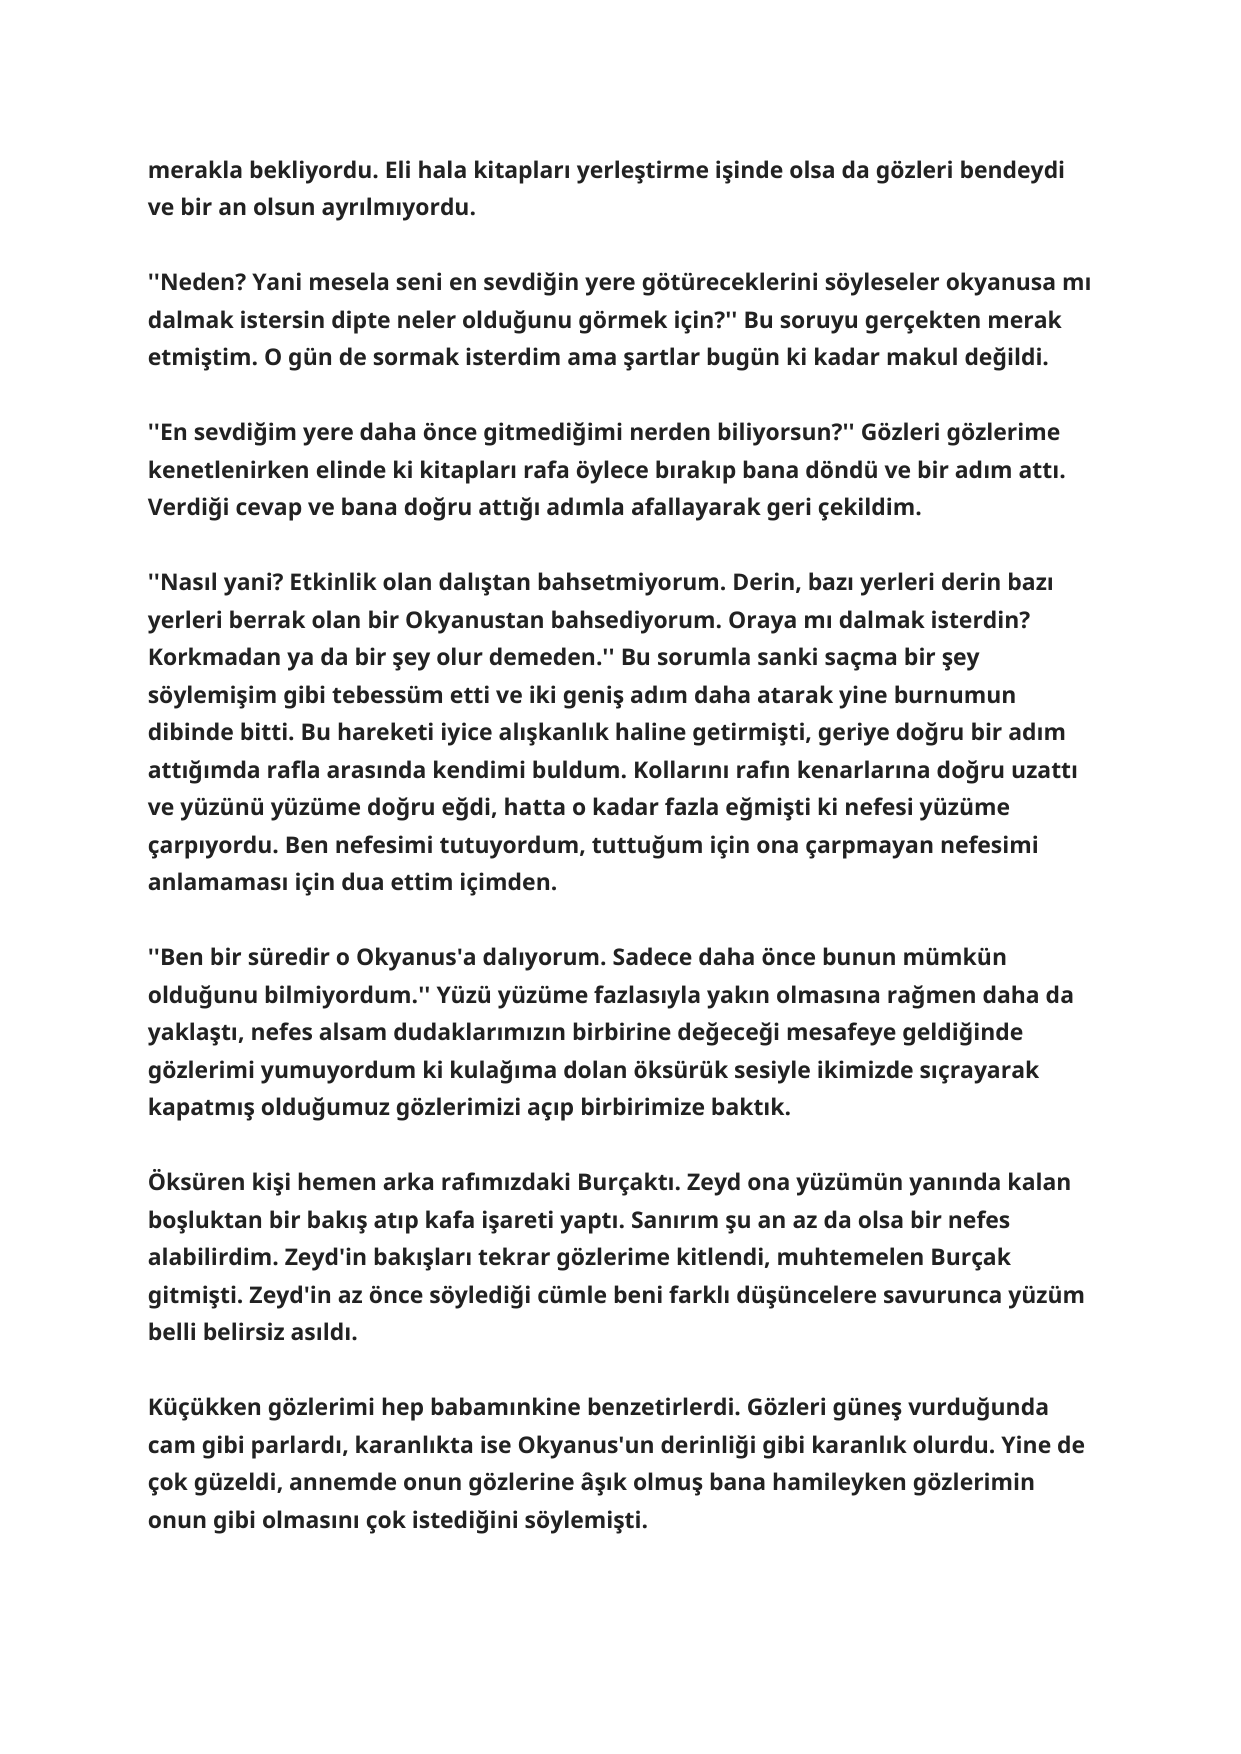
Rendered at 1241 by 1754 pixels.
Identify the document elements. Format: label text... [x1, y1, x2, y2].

text Öksüren kişi hemen arka rafımızdaki Burçaktı. Zeyd ona yüzümün yanında kalan boşluktan bir bakış atıp kafa işareti yaptı. Sanırım şu an az da olsa bir nefes alabilirdim. Zeyd'in bakışları tekrar gözlerime kitlendi, muhtemelen Burçak gitmişti. Zeyd'in az önce söylediği cümle beni farklı düşüncelere savurunca yüzüm belli belirsiz asıldı. [148, 1160, 1093, 1348]
text ''En sevdiğim yere daha önce gitmediğimi nerden biliyorsun?'' Gözleri gözlerime kenetlenirken elinde ki kitapları rafa öylece bırakıp bana döndü ve bir adım attı. Verdiği cevap ve bana doğru attığı adımla afallayarak geri çekildim. [148, 410, 1093, 523]
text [148, 148, 1093, 223]
text ''Ben bir süredir o Okyanus'a dalıyorum. Sadece daha önce bunun mümkün olduğunu bilmiyordum.'' Yüzü yüzüme fazlasıyla yakın olmasına rağmen daha da yaklaştı, nefes alsam dudaklarımızın birbirine değeceği mesafeye geldiğinde gözlerimi yumuyordum ki kulağıma dolan öksürük sesiyle ikimizde sıçrayarak kapatmış olduğumuz gözlerimizi açıp birbirimize baktık. [148, 935, 1093, 1123]
text ''Nasıl yani? Etkinlik olan dalıştan bahsetmiyorum. Derin, bazı yerleri derin bazı yerleri berrak olan bir Okyanustan bahsediyorum. Oraya mı dalmak isterdin? Korkmadan ya da bir şey olur demeden.'' Bu sorumla sanki saçma bir şey söylemişim gibi tebessüm etti ve iki geniş adım daha atarak yine burnumun dibinde bitti. Bu hareketi iyice alışkanlık haline getirmişti, geriye doğru bir adım attığımda rafla arasında kendimi buldum. Kollarını rafın kenarlarına doğru uzattı ve yüzünü yüzüme doğru eğdi, hatta o kadar fazla eğmişti ki nefesi yüzüme çarpıyordu. Ben nefesimi tutuyordum, tuttuğum için ona çarpmayan nefesimi anlamaması için dua ettim içimden. [148, 560, 1093, 898]
text ''Neden? Yani mesela seni en sevdiğin yere götüreceklerini söyleseler okyanusa mı dalmak istersin dipte neler olduğunu görmek için?'' Bu soruyu gerçekten merak etmiştim. O gün de sormak isterdim ama şartlar bugün ki kadar makul değildi. [148, 260, 1093, 373]
text Küçükken gözlerimi hep babamınkine benzetirlerdi. Gözleri güneş vurduğunda cam gibi parlardı, karanlıkta ise Okyanus'un derinliği gibi karanlık olurdu. Yine de çok güzeldi, annemde onun gözlerine âşık olmuş bana hamileyken gözlerimin onun gibi olmasını çok istediğini söylemişti. [148, 1385, 1093, 1535]
